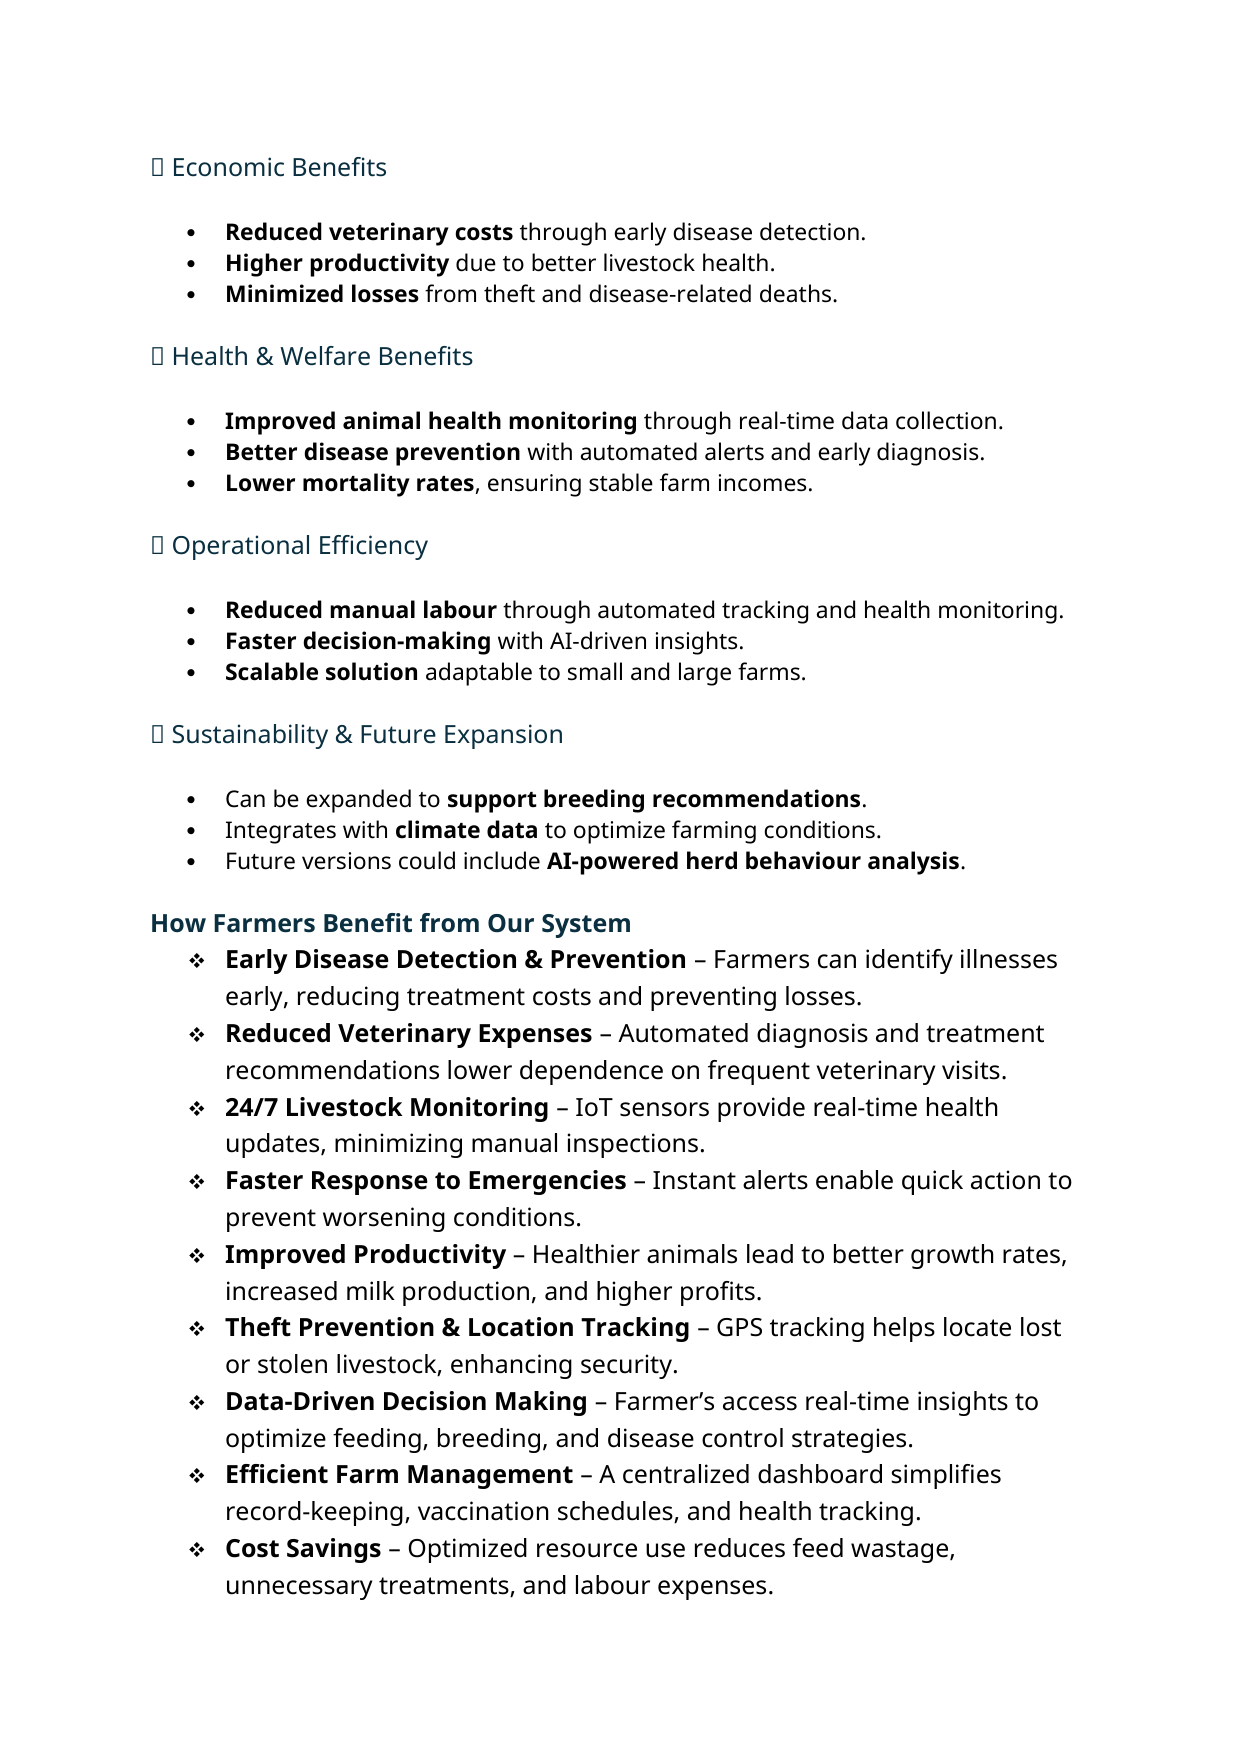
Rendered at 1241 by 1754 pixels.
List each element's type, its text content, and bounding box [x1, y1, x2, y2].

list Faster Response to Emergencies – Instant alerts enable quick action to prevent worsening conditions. [187, 1163, 1090, 1234]
subtitle How Farmers Benefit from Our System [150, 905, 1090, 939]
list Improved animal health monitoring through real-time data collection. [187, 405, 1090, 436]
list Reduced veterinary costs through early disease detection. [187, 216, 1090, 247]
list Scalable solution adaptable to small and large farms. [187, 656, 1090, 687]
list Efficient Farm Management – A centralized dashboard simplifies record-keeping, vaccination schedules, and health tracking. [187, 1457, 1090, 1528]
list Better disease prevention with automated alerts and early diagnosis. [187, 436, 1090, 467]
list Cost Savings – Optimized resource use reduces feed wastage, unnecessary treatments, and labour expenses. [187, 1531, 1090, 1601]
list Minimized losses from theft and disease-related deaths. [187, 278, 1090, 310]
list Theft Prevention & Location Tracking – GPS tracking helps locate lost or stolen livestock, enhancing security. [187, 1310, 1090, 1381]
list Reduced Veterinary Expenses – Automated diagnosis and treatment recommendations lower dependence on frequent veterinary visits. [187, 1016, 1090, 1087]
list Reduced manual labour through automated tracking and health monitoring. [187, 594, 1090, 625]
list Data-Driven Decision Making – Farmer’s access real-time insights to optimize feeding, breeding, and disease control strategies. [187, 1383, 1090, 1454]
list Faster decision-making with AI-driven insights. [187, 625, 1090, 656]
subtitle ✅ Sustainability & Future Expansion [150, 717, 1090, 751]
list 24/7 Livestock Monitoring – IoT sensors provide real-time health updates, minimizing manual inspections. [187, 1089, 1090, 1160]
list Can be expanded to support breeding recommendations. [187, 782, 1090, 814]
list Early Disease Detection & Prevention – Farmers can identify illnesses early, reducing treatment costs and preventing losses. [187, 942, 1090, 1013]
subtitle ✅ Health & Welfare Benefits [150, 339, 1090, 373]
list Improved Productivity – Healthier animals lead to better growth rates, increased milk production, and higher profits. [187, 1236, 1090, 1307]
subtitle ✅ Operational Efficiency [150, 528, 1090, 562]
subtitle ✅ Economic Benefits [150, 150, 1090, 184]
list Future versions could include AI-powered herd behaviour analysis. [187, 845, 1090, 876]
list Integrates with climate data to optimize farming conditions. [187, 814, 1090, 845]
list Lower mortality rates, ensuring stable farm incomes. [187, 467, 1090, 498]
list Higher productivity due to better livestock health. [187, 247, 1090, 278]
